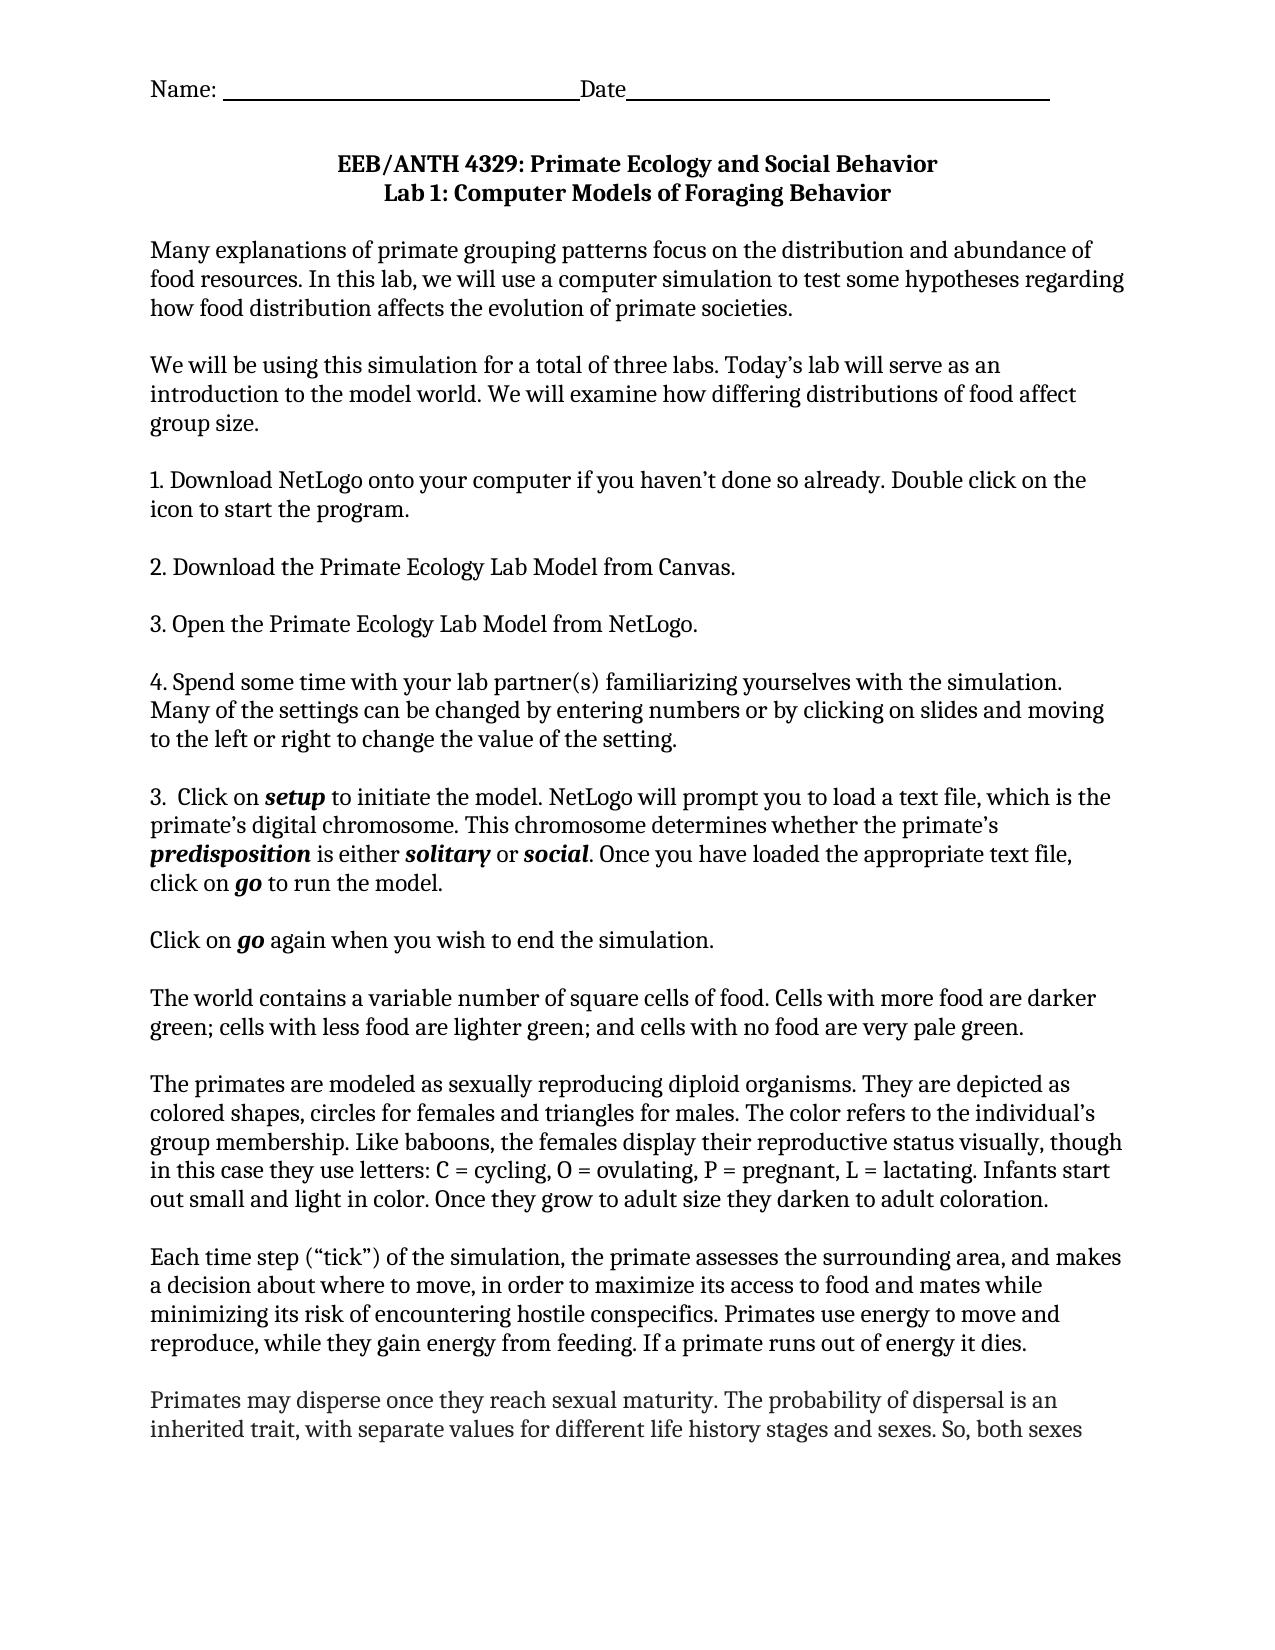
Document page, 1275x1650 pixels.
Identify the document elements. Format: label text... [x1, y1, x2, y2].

text Each time step (“tick”) of the simulation, the primate assesses the surrounding area, and makes a decision about where to move, in order to maximize its access to food and mates while minimizing its risk of encountering hostile conspecifics. Primates use energy to move and reproduce, while they gain energy from feeding. If a primate runs out of energy it dies. [150, 1242, 1125, 1357]
text 1. Download NetLogo onto your computer if you haven’t done so already. Double click on the icon to start the program. [150, 466, 1125, 524]
text 3. Click on setup to initiate the model. NetLogo will prompt you to load a text file, which is the primate’s digital chromosome. This chromosome determines whether the primate’s predisposition is either solitary or social. Once you have loaded the appropriate text file, click on go to run the model. [150, 782, 1125, 897]
text EEB/ANTH 4329: Primate Ecology and Social Behavior [150, 150, 1125, 179]
text 3. Open the Primate Ecology Lab Model from NetLogo. [150, 610, 1125, 639]
text 2. Download the Primate Ecology Lab Model from Canvas. [150, 552, 1125, 581]
text The primates are modeled as sexually reproducing diploid organisms. They are depicted as colored shapes, circles for females and triangles for males. The color refers to the individual’s group membership. Like baboons, the females display their reproductive status visually, though in this case they use letters: C = cycling, O = ovulating, P = pregnant, L = lactating. Infants start out small and light in color. Once they grow to adult size they darken to adult coloration. [150, 1070, 1125, 1214]
text The world contains a variable number of square cells of food. Cells with more food are darker green; cells with less food are lighter green; and cells with no food are very pale green. [150, 984, 1125, 1041]
text Lab 1: Computer Models of Foraging Behavior [150, 179, 1125, 207]
text Click on go again when you wish to end the simulation. [150, 926, 1125, 955]
text 4. Spend some time with your lab partner(s) familiarizing yourselves with the simulation. Many of the settings can be changed by entering numbers or by clicking on slides and moving to the left or right to change the value of the setting. [150, 667, 1125, 754]
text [150, 1386, 1125, 1444]
text Many explanations of primate grouping patterns focus on the distribution and abundance of food resources. In this lab, we will use a computer simulation to test some hypotheses regarding how food distribution affects the evolution of primate societies. [150, 236, 1125, 322]
text We will be using this simulation for a total of three labs. Today’s lab will serve as an introduction to the model world. We will examine how differing distributions of food affect group size. [150, 351, 1125, 437]
